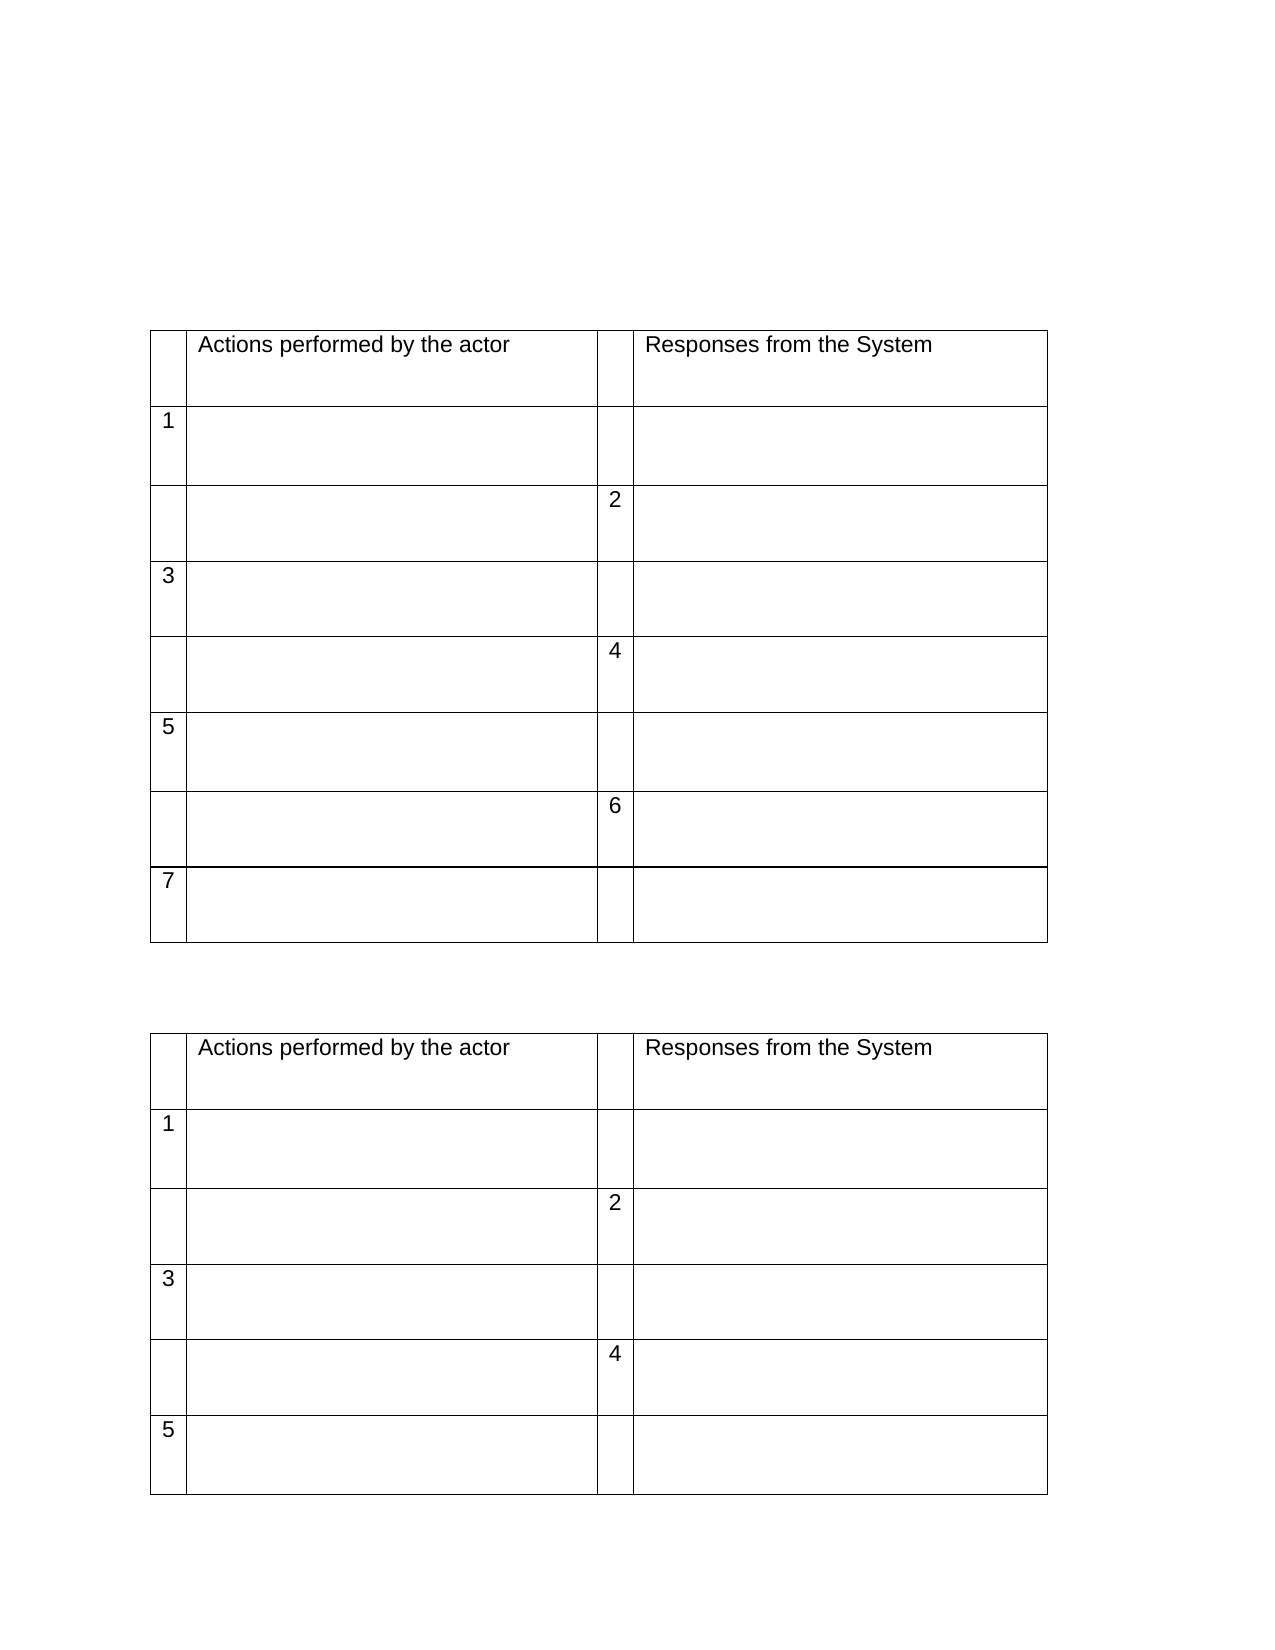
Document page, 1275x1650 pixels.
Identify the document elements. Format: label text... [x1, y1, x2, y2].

table_cell [598, 407, 633, 485]
table_cell [187, 486, 597, 561]
table_cell [634, 1189, 1047, 1263]
table_cell [187, 1340, 597, 1415]
table_cell 1 [151, 1110, 186, 1188]
table_cell [598, 562, 633, 636]
table_cell [634, 486, 1047, 561]
table_header Actions performed by the actor [187, 1034, 597, 1109]
table_cell [598, 868, 633, 942]
table_cell 3 [151, 562, 186, 636]
table_cell [187, 407, 597, 485]
table_cell [598, 1416, 633, 1493]
table_cell [187, 1110, 597, 1188]
table_cell [634, 1416, 1047, 1493]
table_cell 4 [598, 637, 633, 712]
table_cell [598, 713, 633, 791]
table_cell [187, 792, 597, 866]
table_cell [634, 868, 1047, 942]
table_cell 2 [598, 486, 633, 561]
table_cell [634, 792, 1047, 866]
table_header Responses from the System [634, 1034, 1047, 1109]
table_cell [187, 713, 597, 791]
table_cell [151, 792, 186, 866]
table_header Actions performed by the actor [187, 331, 597, 406]
table_header [598, 331, 633, 406]
table_cell [634, 1110, 1047, 1188]
table_cell [634, 1340, 1047, 1415]
table_cell [598, 1265, 633, 1339]
table_cell [634, 637, 1047, 712]
table_cell [187, 868, 597, 942]
table_cell 4 [598, 1340, 633, 1415]
table_cell 3 [151, 1265, 186, 1339]
table_cell [634, 1265, 1047, 1339]
table_cell 7 [151, 868, 186, 942]
table_cell [598, 1110, 633, 1188]
table_header Responses from the System [634, 331, 1047, 406]
table_cell [151, 1340, 186, 1415]
table_cell 2 [598, 1189, 633, 1263]
table_cell [634, 562, 1047, 636]
table_cell [151, 637, 186, 712]
table_header [151, 1034, 186, 1109]
table_header [151, 331, 186, 406]
table_cell [187, 1265, 597, 1339]
table_cell [187, 1189, 597, 1263]
table_cell 6 [598, 792, 633, 866]
table_header [598, 1034, 633, 1109]
table_cell [151, 1189, 186, 1263]
table_cell [634, 713, 1047, 791]
table_cell 5 [151, 1416, 186, 1493]
table_cell [151, 486, 186, 561]
table_cell [187, 637, 597, 712]
table_cell [187, 1416, 597, 1493]
table_cell [187, 562, 597, 636]
table_cell 1 [151, 407, 186, 485]
table_cell [634, 407, 1047, 485]
table_cell 5 [151, 713, 186, 791]
